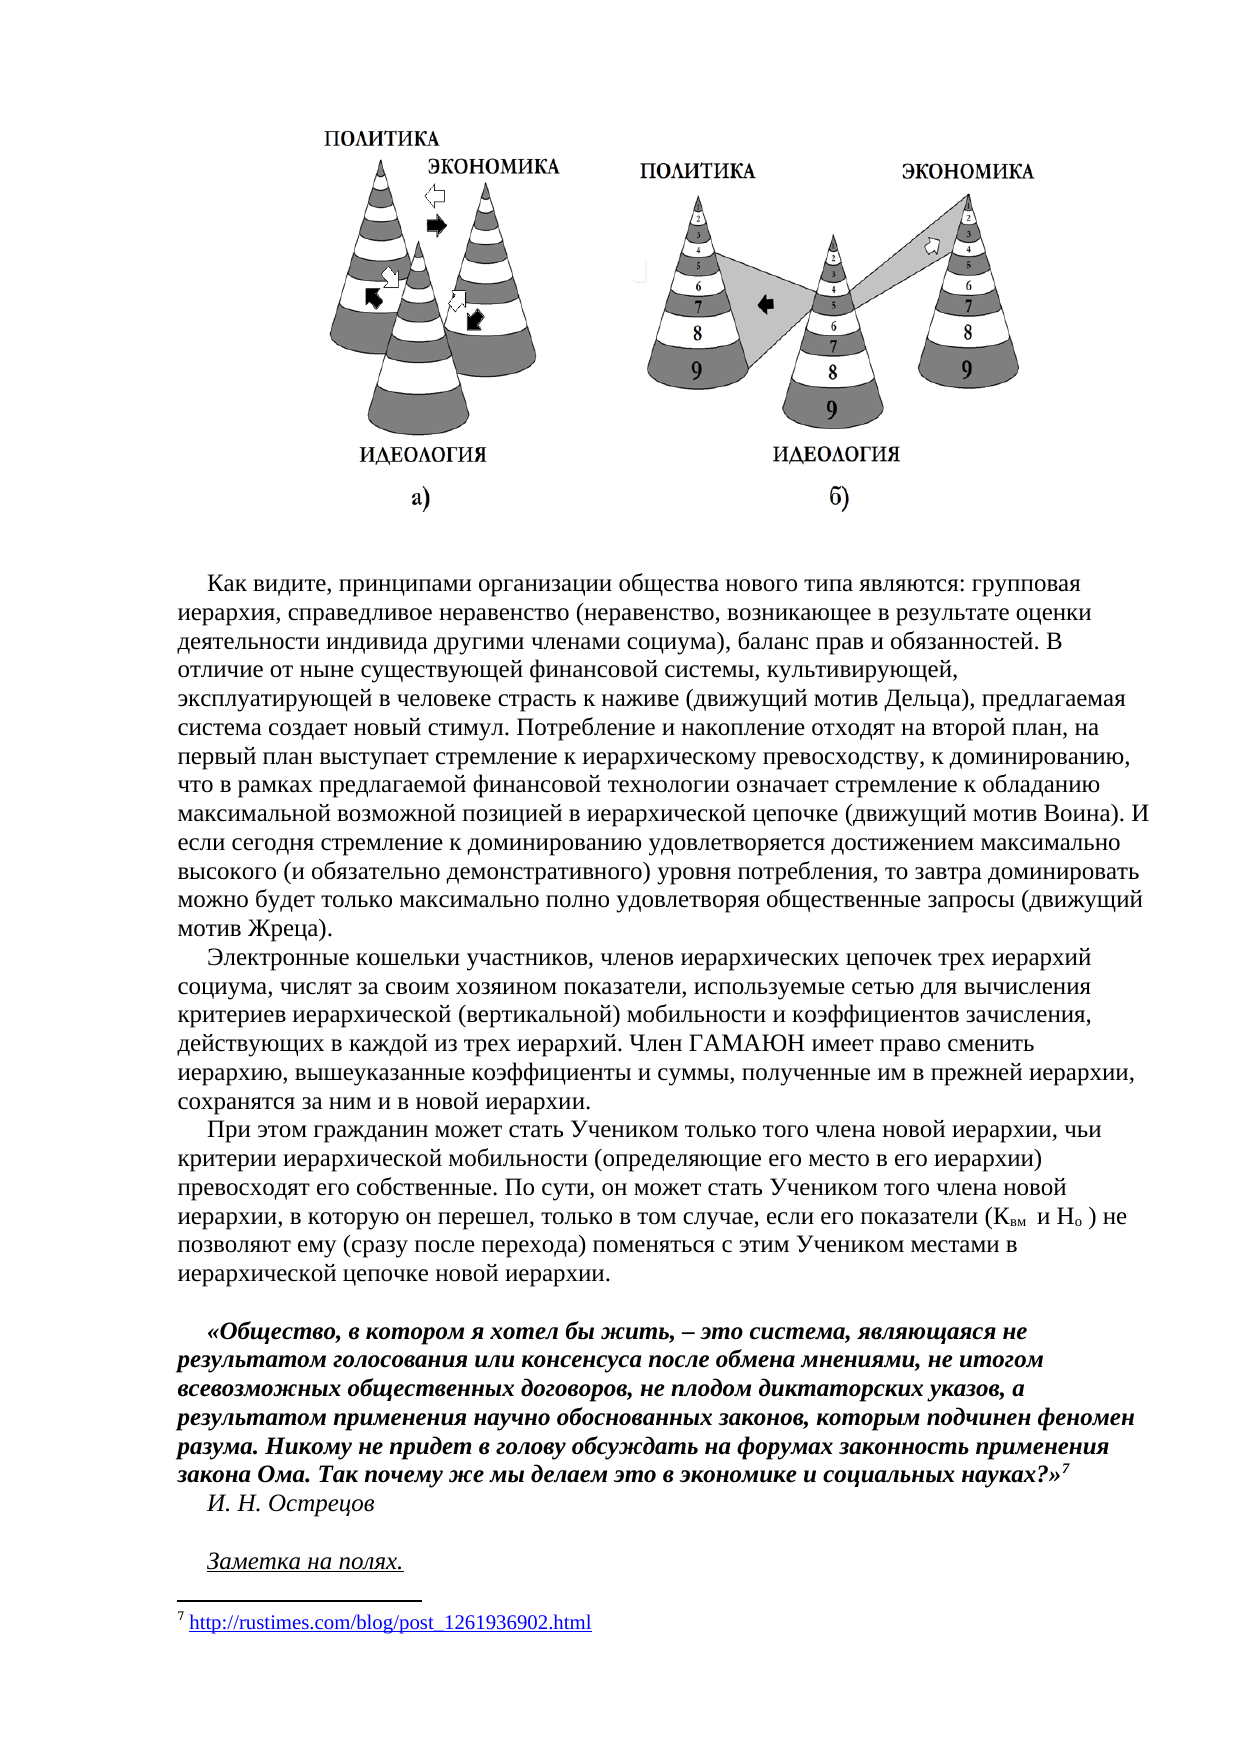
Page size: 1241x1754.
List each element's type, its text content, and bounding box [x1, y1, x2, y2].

text Электронные кошельки участников, членов иерархических цепочек трех иерархий социума, числят за своим хозяином показатели, используемые сетью для вычисления критериев иерархической (вертикальной) мобильности и коэффициентов зачисления, действующих в каждой из трех иерархий. Член ГАМАЮН имеет право сменить иерархию, вышеуказанные коэффициенты и суммы, полученные им в прежней иерархии, сохранятся за ним и в новой иерархии. [177, 942, 1152, 1114]
text И. Н. Острецов [177, 1488, 1152, 1517]
text «Общество, в котором я хотел бы жить, – это система, являющаяся не результатом голосования или консенсуса после обмена мнениями, не итогом всевозможных общественных договоров, не плодом диктаторских указов, а результатом применения научно обоснованных законов, которым подчинен феномен разума. Никому не придет в голову обсуждать на форумах законность применения закона Ома. Так почему же мы делаем это в экономике и социальных науках?» [177, 1316, 1152, 1488]
text При этом гражданин может стать Учеником только того члена новой иерархии, чьи критерии иерархической мобильности (определяющие его место в его иерархии) превосходят его собственные. По сути, он может стать Учеником того члена новой иерархии, в которую он перешел, только в том случае, если его показатели (Квм и Но ) не позволяют ему (сразу после перехода) поменяться с этим Учеником местами в иерархической цепочке новой иерархии. [177, 1114, 1152, 1287]
picture [304, 118, 1055, 540]
text Заметка на полях. [177, 1546, 1152, 1574]
text Как видите, принципами организации общества нового типа являются: групповая иерархия, справедливое неравенство (неравенство, возникающее в результате оценки деятельности индивида другими членами социума), баланс прав и обязанностей. В отличие от ныне существующей финансовой системы, культивирующей, эксплуатирующей в человеке страсть к наживе (движущий мотив Дельца), предлагаемая система создает новый стимул. Потребление и накопление отходят на второй план, на первый план выступает стремление к иерархическому превосходству, к доминированию, что в рамках предлагаемой финансовой технологии означает стремление к обладанию максимальной возможной позицией в иерархической цепочке (движущий мотив Воина). И если сегодня стремление к доминированию удовлетворяется достижением максимально высокого (и обязательно демонстративного) уровня потребления, то завтра доминировать можно будет только максимально полно удовлетворяя общественные запросы (движущий мотив Жреца). [177, 568, 1152, 942]
